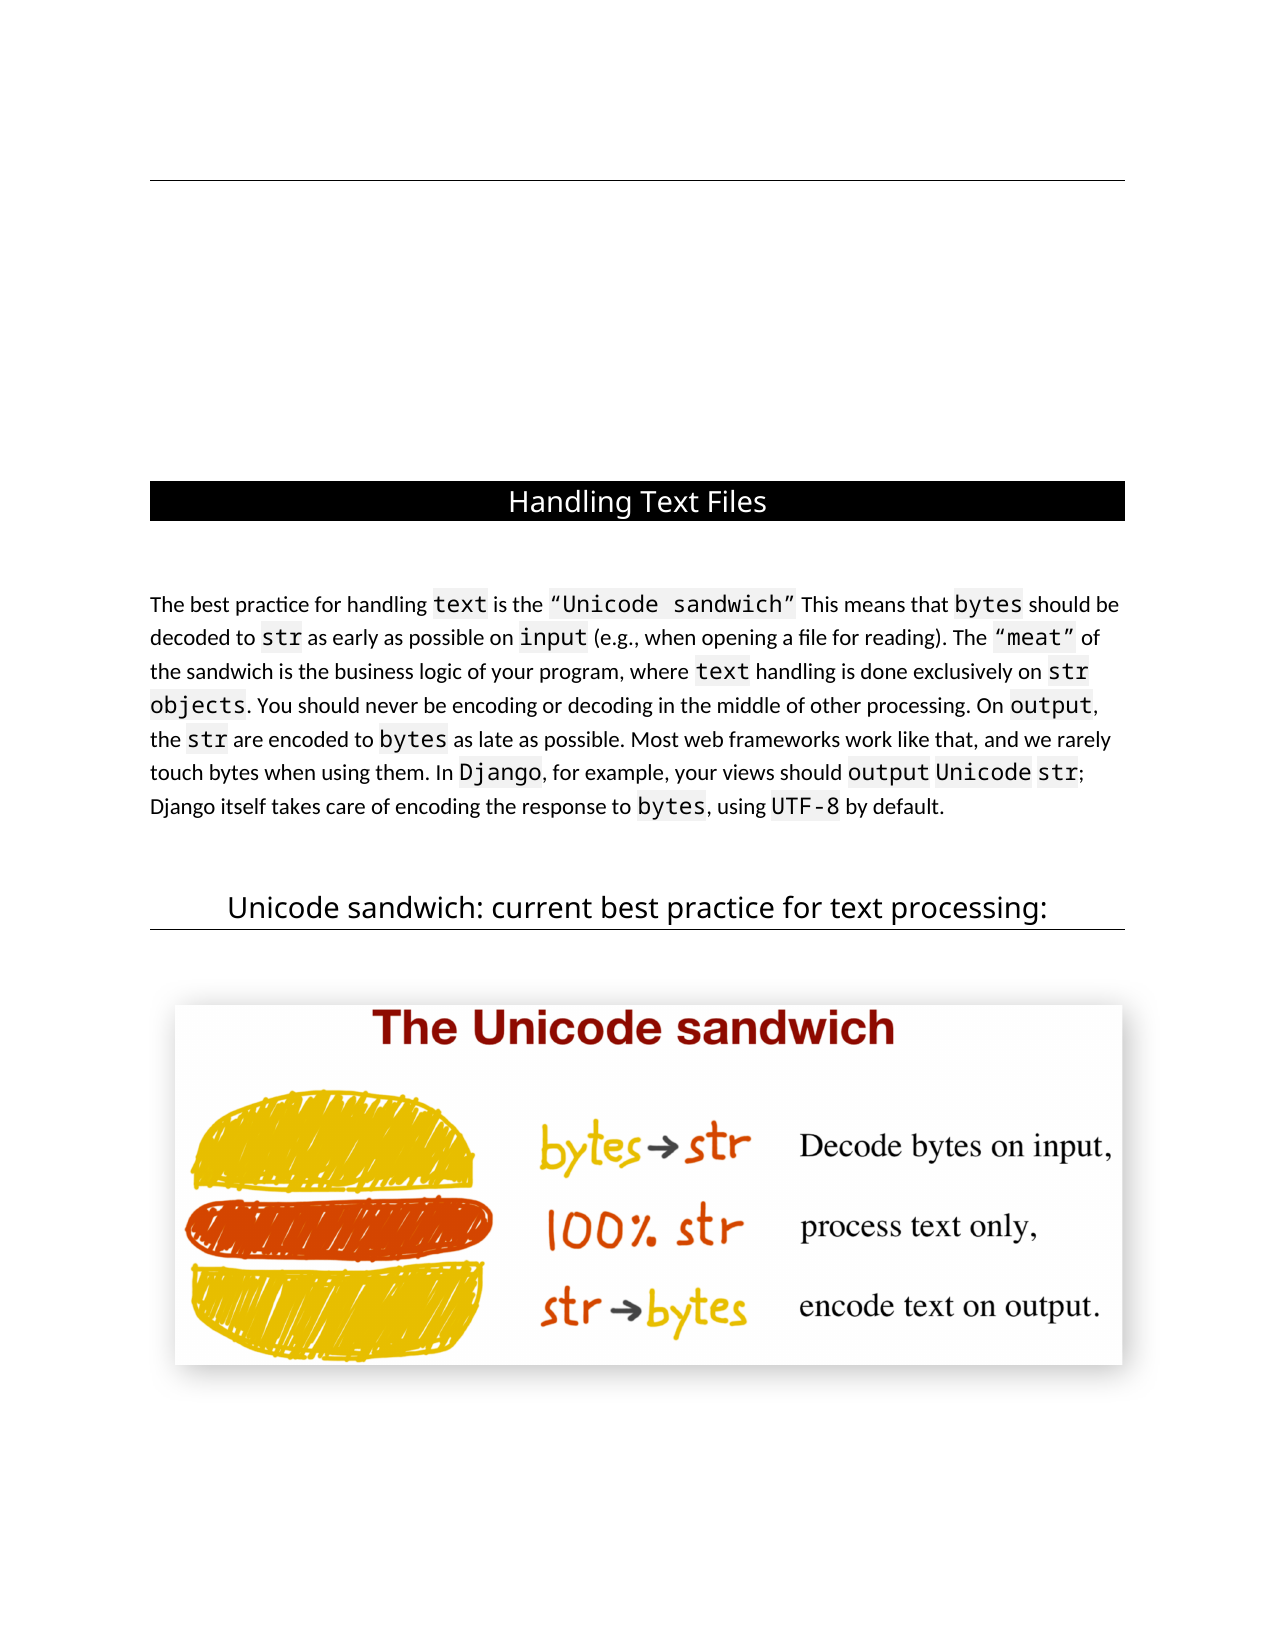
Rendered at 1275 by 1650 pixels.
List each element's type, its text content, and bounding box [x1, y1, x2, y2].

text Unicode sandwich: current best practice for text processing: [150, 887, 1125, 929]
picture [175, 1005, 1123, 1365]
text The best practice for handling text is the “Unicode sandwich” This means that bytes should be decoded to str as early as possible on input (e.g., when opening a file for reading). The “meat” of the sandwich is the business logic of your program, where text handling is done exclusively on str objects. You should never be encoding or decoding in the middle of other processing. On output, the str are encoded to bytes as late as possible. Most web frameworks work like that, and we rarely touch bytes when using them. In Django, for example, your views should output Unicode str; Django itself takes care of encoding the response to bytes, using UTF-8 by default. [150, 588, 1125, 821]
text Handling Text Files [150, 481, 1125, 521]
